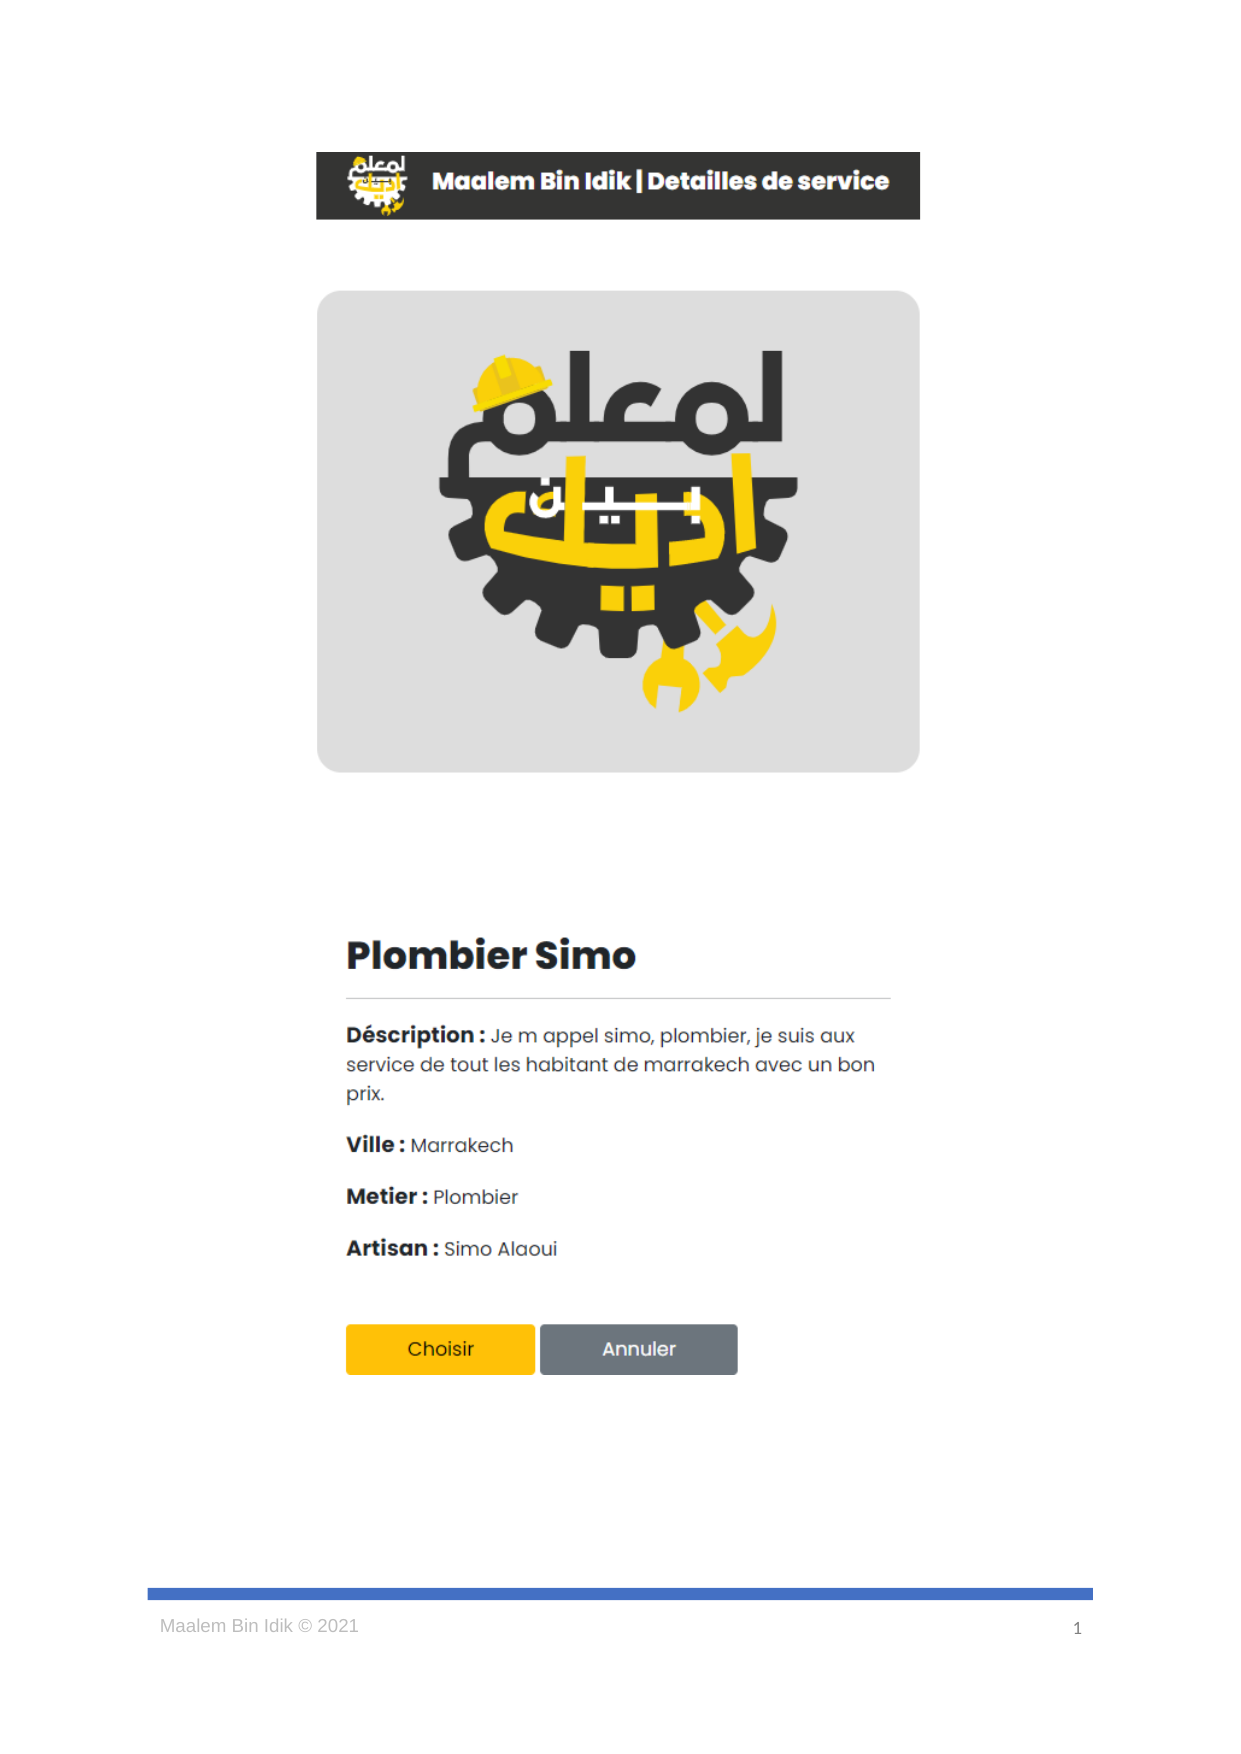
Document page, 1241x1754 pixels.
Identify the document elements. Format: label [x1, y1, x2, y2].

picture [316, 152, 921, 1375]
